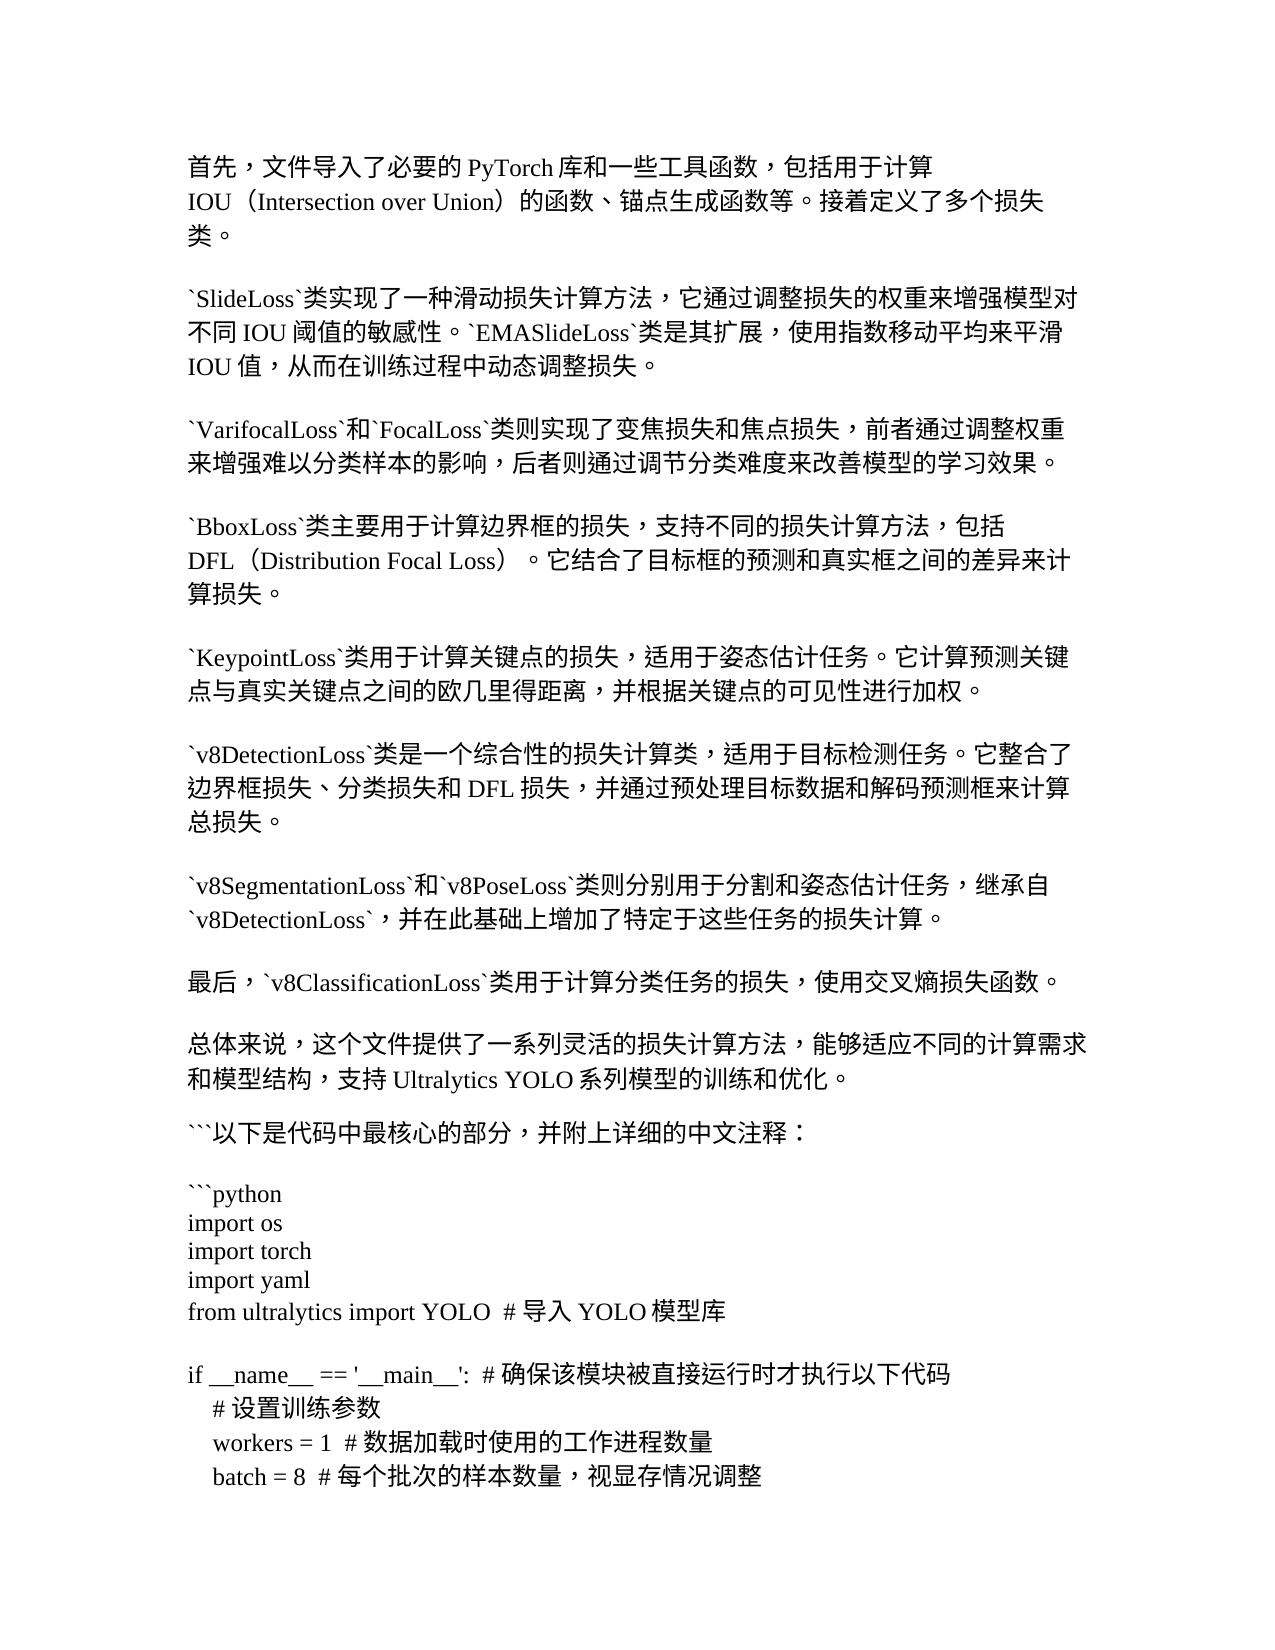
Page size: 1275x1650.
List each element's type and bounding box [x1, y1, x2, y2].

text [187, 150, 1087, 1095]
text [187, 1116, 1087, 1493]
